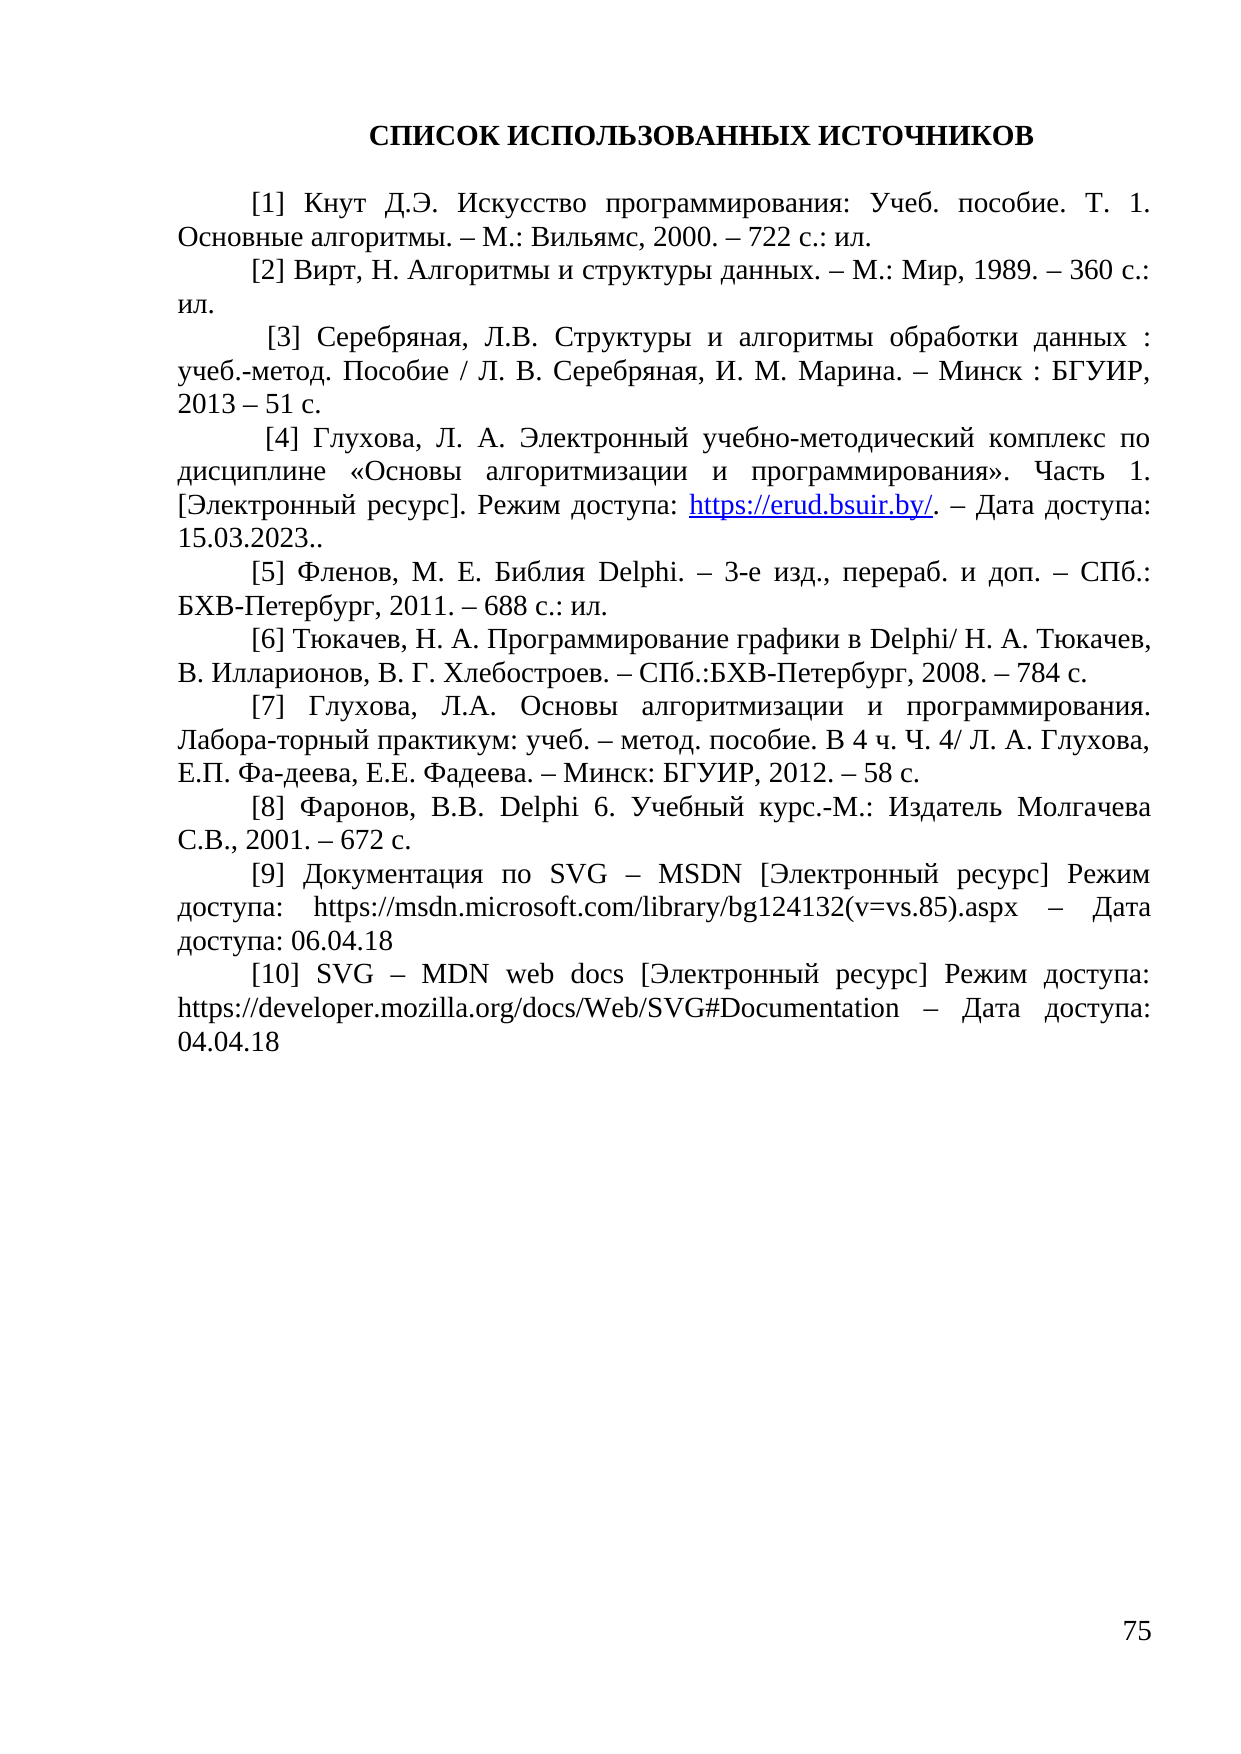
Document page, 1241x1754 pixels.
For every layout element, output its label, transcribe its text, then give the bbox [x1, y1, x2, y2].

text [6] Тюкачев, Н. А. Программирование графики в Delphi/ Н. А. Тюкачев, В. Илларионов, В. Г. Хлебостроев. – СПб.:БХВ-Петербург, 2008. – 784 с. [177, 621, 1152, 688]
text [1] Кнут Д.Э. Искусство программирования: Учеб. пособие. Т. 1. Основные алгоритмы. – М.: Вильямс, 2000. – 722 с.: ил. [177, 185, 1152, 252]
text [2] Вирт, Н. Алгоритмы и структуры данных. – М.: Мир, 1989. – 360 с.: ил. [177, 252, 1152, 319]
text Список использованных источников [177, 118, 1152, 152]
text [3] Серебряная, Л.В. Структуры и алгоритмы обработки данных : учеб.-метод. Пособие / Л. В. Серебряная, И. М. Марина. – Минск : БГУИР, 2013 – 51 с. [177, 319, 1152, 420]
text [9] Документация по SVG – MSDN [Электронный ресурс] Режим доступа: https://msdn.microsoft.com/library/bg124132(v=vs.85).aspx – Дата доступа: 06.04.18 [177, 856, 1152, 957]
text [7] Глухова, Л.А. Основы алгоритмизации и программирования. Лабора-торный практикум: учеб. – метод. пособие. В 4 ч. Ч. 4/ Л. А. Глухова, Е.П. Фа-деева, Е.Е. Фадеева. – Минск: БГУИР, 2012. – 58 с. [177, 688, 1152, 789]
text [4] Глухова, Л. А. Электронный учебно-методический комплекс по дисциплине «Основы алгоритмизации и программирования». Часть 1. [Электронный ресурс]. Режим доступа: https://erud.bsuir.by/. – Дата доступа: 15.03.2023.. [177, 420, 1152, 554]
text [5] Фленов, М. Е. Библия Delphi. – 3-е изд., перераб. и доп. – СПб.: БХВ-Петербург, 2011. – 688 с.: ил. [177, 554, 1152, 621]
text [8] Фаронов, В.В. Delphi 6. Учебный курс.-М.: Издатель Молгачева С.В., 2001. – 672 с. [177, 789, 1152, 856]
text [10] SVG – MDN web docs [Электронный ресурс] Режим доступа: https://developer.mozilla.org/docs/Web/SVG#Documentation – Дата доступа: 04.04.18 [177, 957, 1152, 1057]
